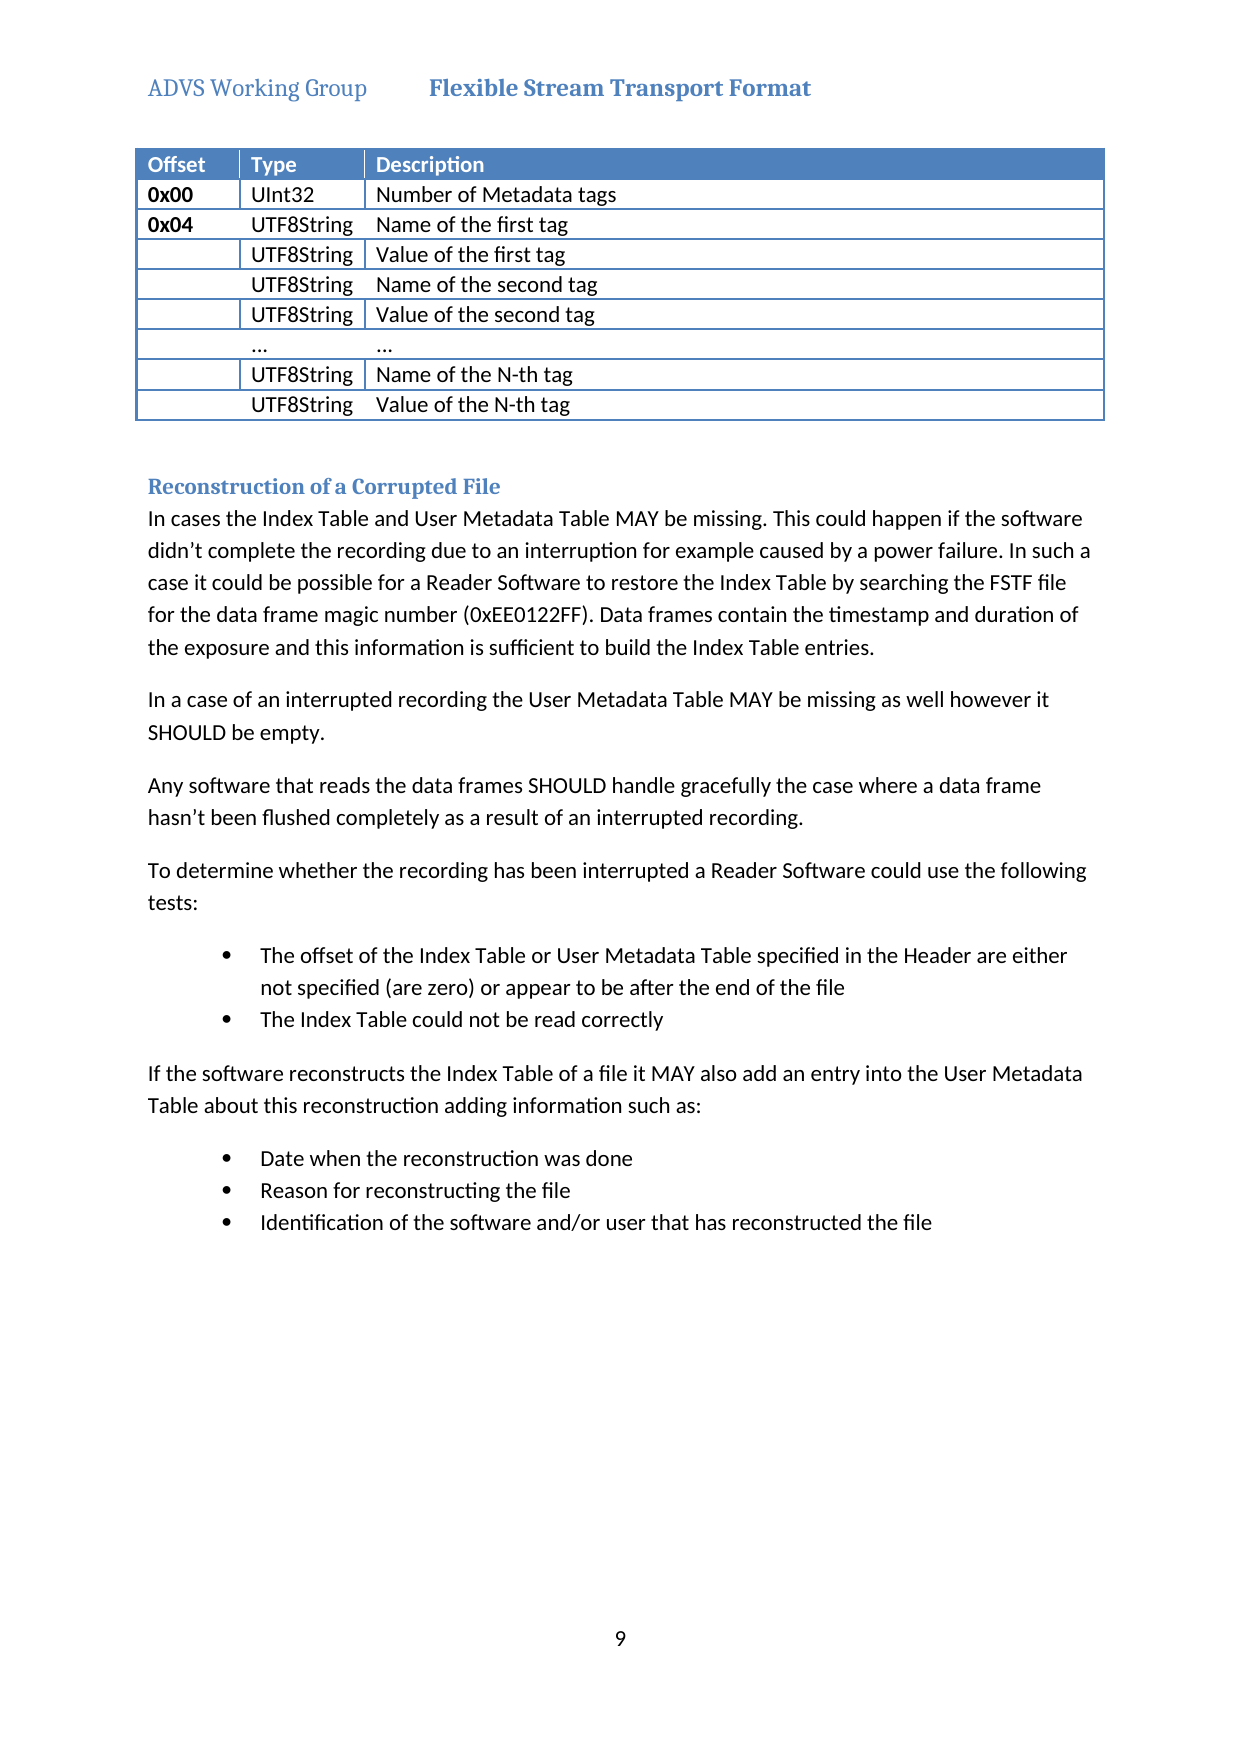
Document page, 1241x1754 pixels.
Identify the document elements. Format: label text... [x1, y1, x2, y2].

table_cell [138, 360, 239, 388]
text In a case of an interrupted recording the User Metadata Table MAY be missing as well however it SHOULD be empty. [148, 686, 1093, 746]
table_cell Name of the first tag [365, 210, 1103, 238]
list Date when the reconstruction was done [223, 1144, 1093, 1172]
table_header Offset [138, 150, 239, 178]
table_cell ... [365, 330, 1103, 358]
text To determine whether the recording has been interrupted a Reader Software could use the following tests: [148, 856, 1093, 916]
table_header Description [365, 150, 1103, 178]
table_cell UTF8String [240, 210, 364, 238]
table_cell UTF8String [241, 360, 364, 388]
table_cell UInt32 [241, 180, 364, 208]
table_cell ... [240, 330, 364, 358]
table_cell Name of the N-th tag [366, 360, 1103, 388]
text Any software that reads the data frames SHOULD handle gracefully the case where a data frame hasn’t been flushed completely as a result of an interrupted recording. [148, 771, 1093, 831]
text In cases the Index Table and User Metadata Table MAY be missing. This could happen if the software didn’t complete the recording due to an interruption for example caused by a power failure. In such a case it could be possible for a Reader Software to restore the Index Table by searching the FSTF file for the data frame magic number (0xEE0122FF). Data frames contain the timestamp and duration of the exposure and this information is sufficient to build the Index Table entries. [148, 504, 1093, 661]
table_cell Number of Metadata tags [366, 180, 1103, 208]
text If the software reconstructs the Index Table of a file it MAY also add an entry into the User Metadata Table about this reconstruction adding information such as: [148, 1059, 1093, 1119]
table_cell [138, 330, 239, 358]
table_cell UTF8String [240, 270, 364, 298]
table_cell [138, 270, 239, 298]
table_cell UTF8String [241, 300, 364, 328]
list Identification of the software and/or user that has reconstructed the file [223, 1208, 1093, 1236]
table_cell Value of the second tag [366, 300, 1103, 328]
list Reason for reconstructing the file [223, 1176, 1093, 1204]
table_cell 0x04 [138, 210, 239, 238]
table_header Type [240, 150, 364, 178]
table_cell Name of the second tag [365, 270, 1103, 298]
list The offset of the Index Table or User Metadata Table specified in the Header are either not specified (are zero) or appear to be after the end of the file [223, 941, 1093, 1001]
table_cell [138, 391, 239, 418]
table_cell 0x00 [138, 180, 239, 208]
subtitle Reconstruction of a Corrupted File [148, 474, 1093, 500]
list The Index Table could not be read correctly [223, 1006, 1093, 1034]
table_cell [138, 300, 239, 328]
table_cell Value of the first tag [366, 240, 1103, 268]
table_cell Value of the N-th tag [365, 391, 1103, 418]
table_cell UTF8String [241, 240, 364, 268]
table_cell UTF8String [240, 391, 364, 418]
table_cell [138, 240, 239, 268]
